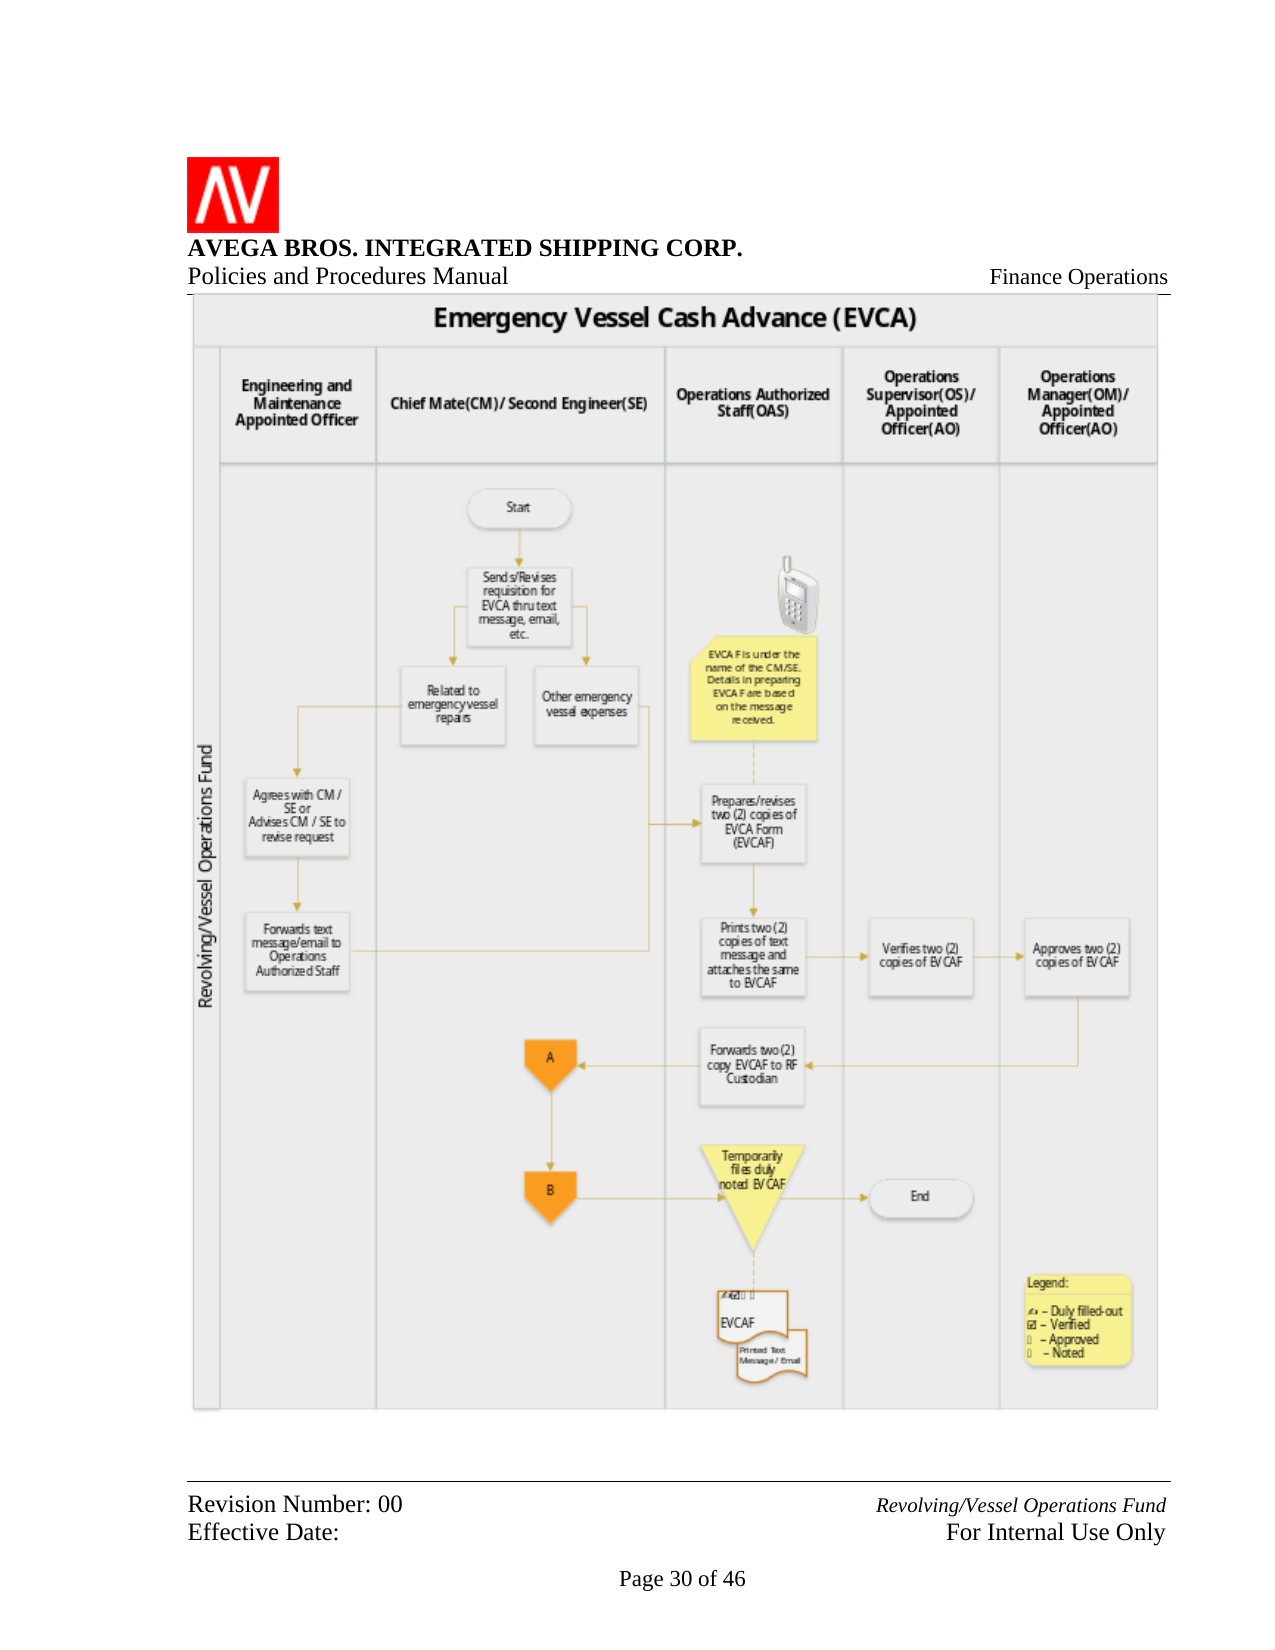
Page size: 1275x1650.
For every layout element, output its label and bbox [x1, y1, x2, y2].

picture [187, 157, 279, 233]
